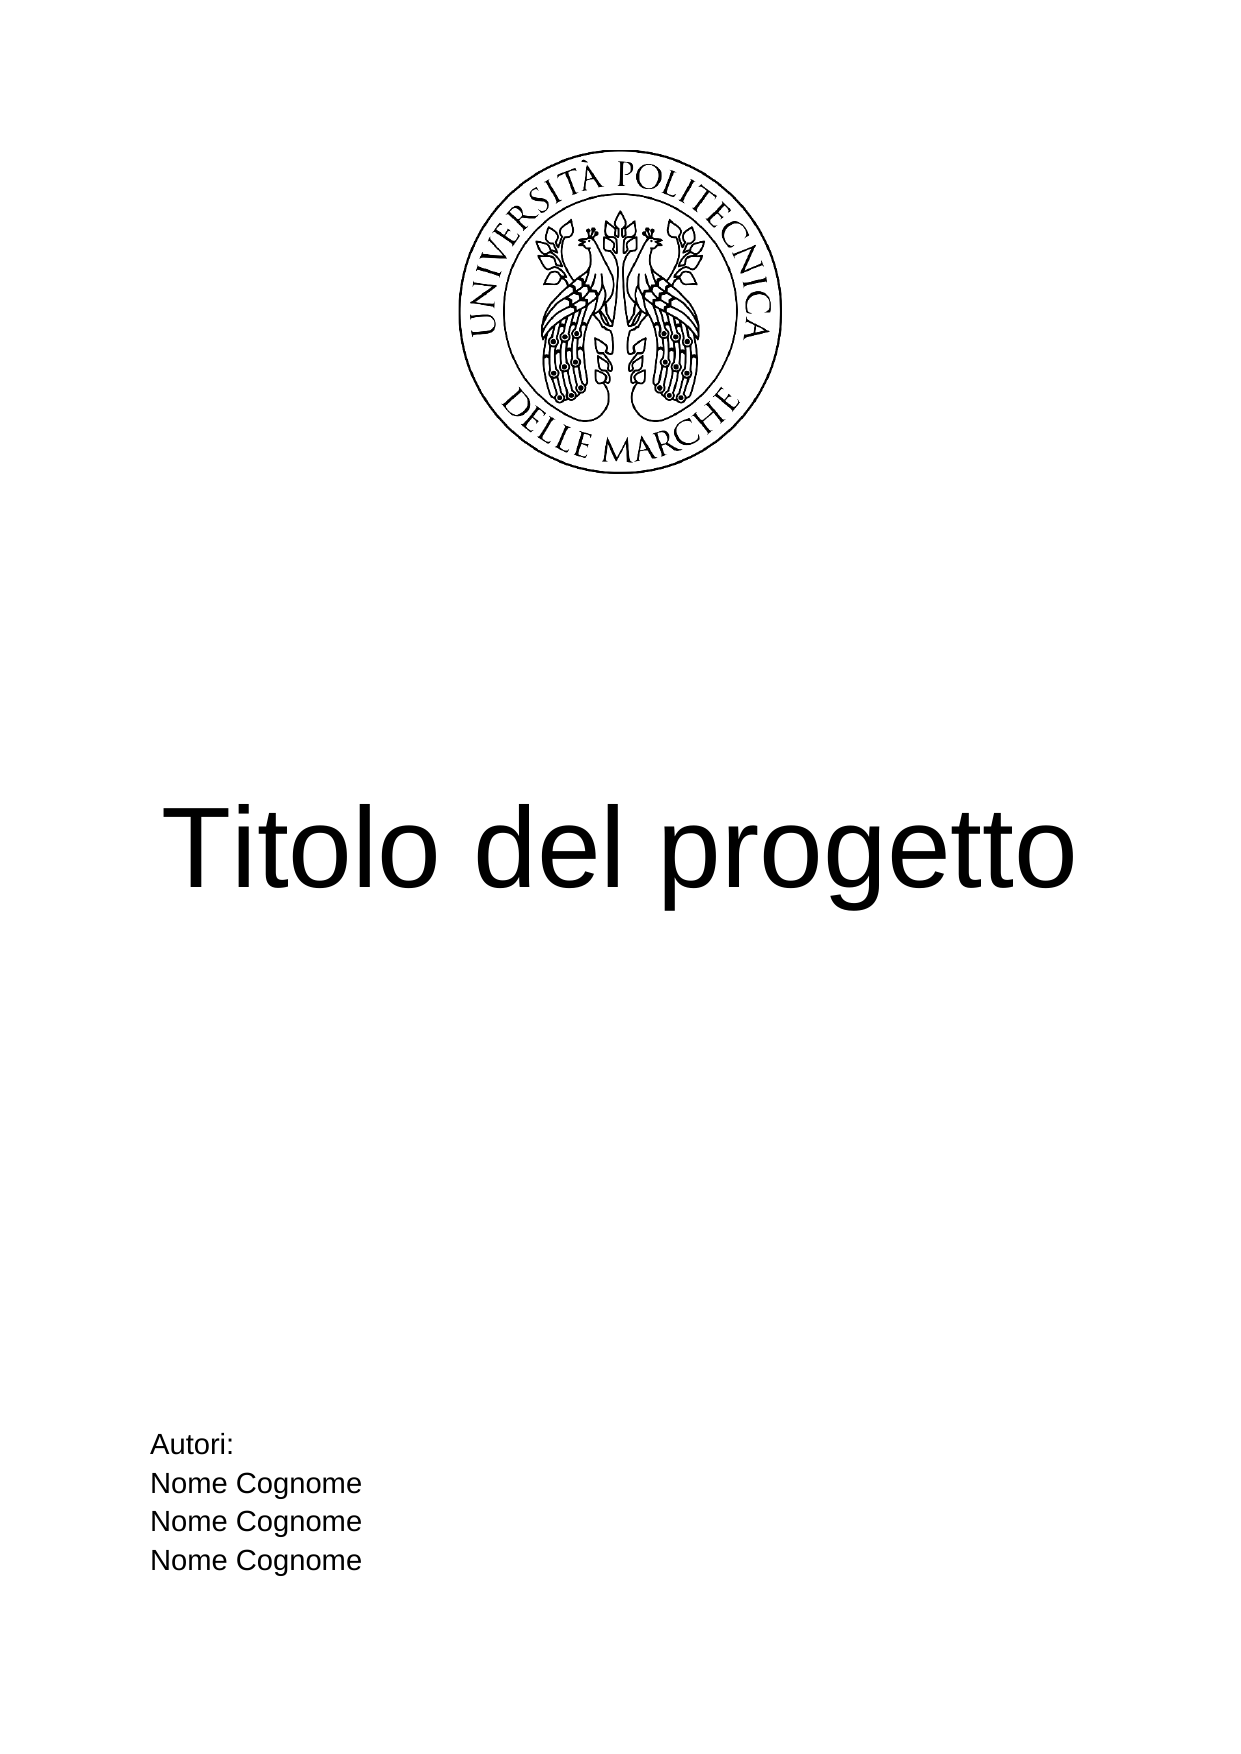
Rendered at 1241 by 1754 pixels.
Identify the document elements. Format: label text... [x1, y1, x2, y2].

text Nome Cognome [150, 1466, 1090, 1499]
picture [458, 150, 782, 474]
text Nome Cognome [150, 1543, 1090, 1576]
text Titolo del progetto [150, 780, 1090, 912]
text Nome Cognome [150, 1504, 1090, 1538]
text Autori: [150, 1427, 1090, 1461]
